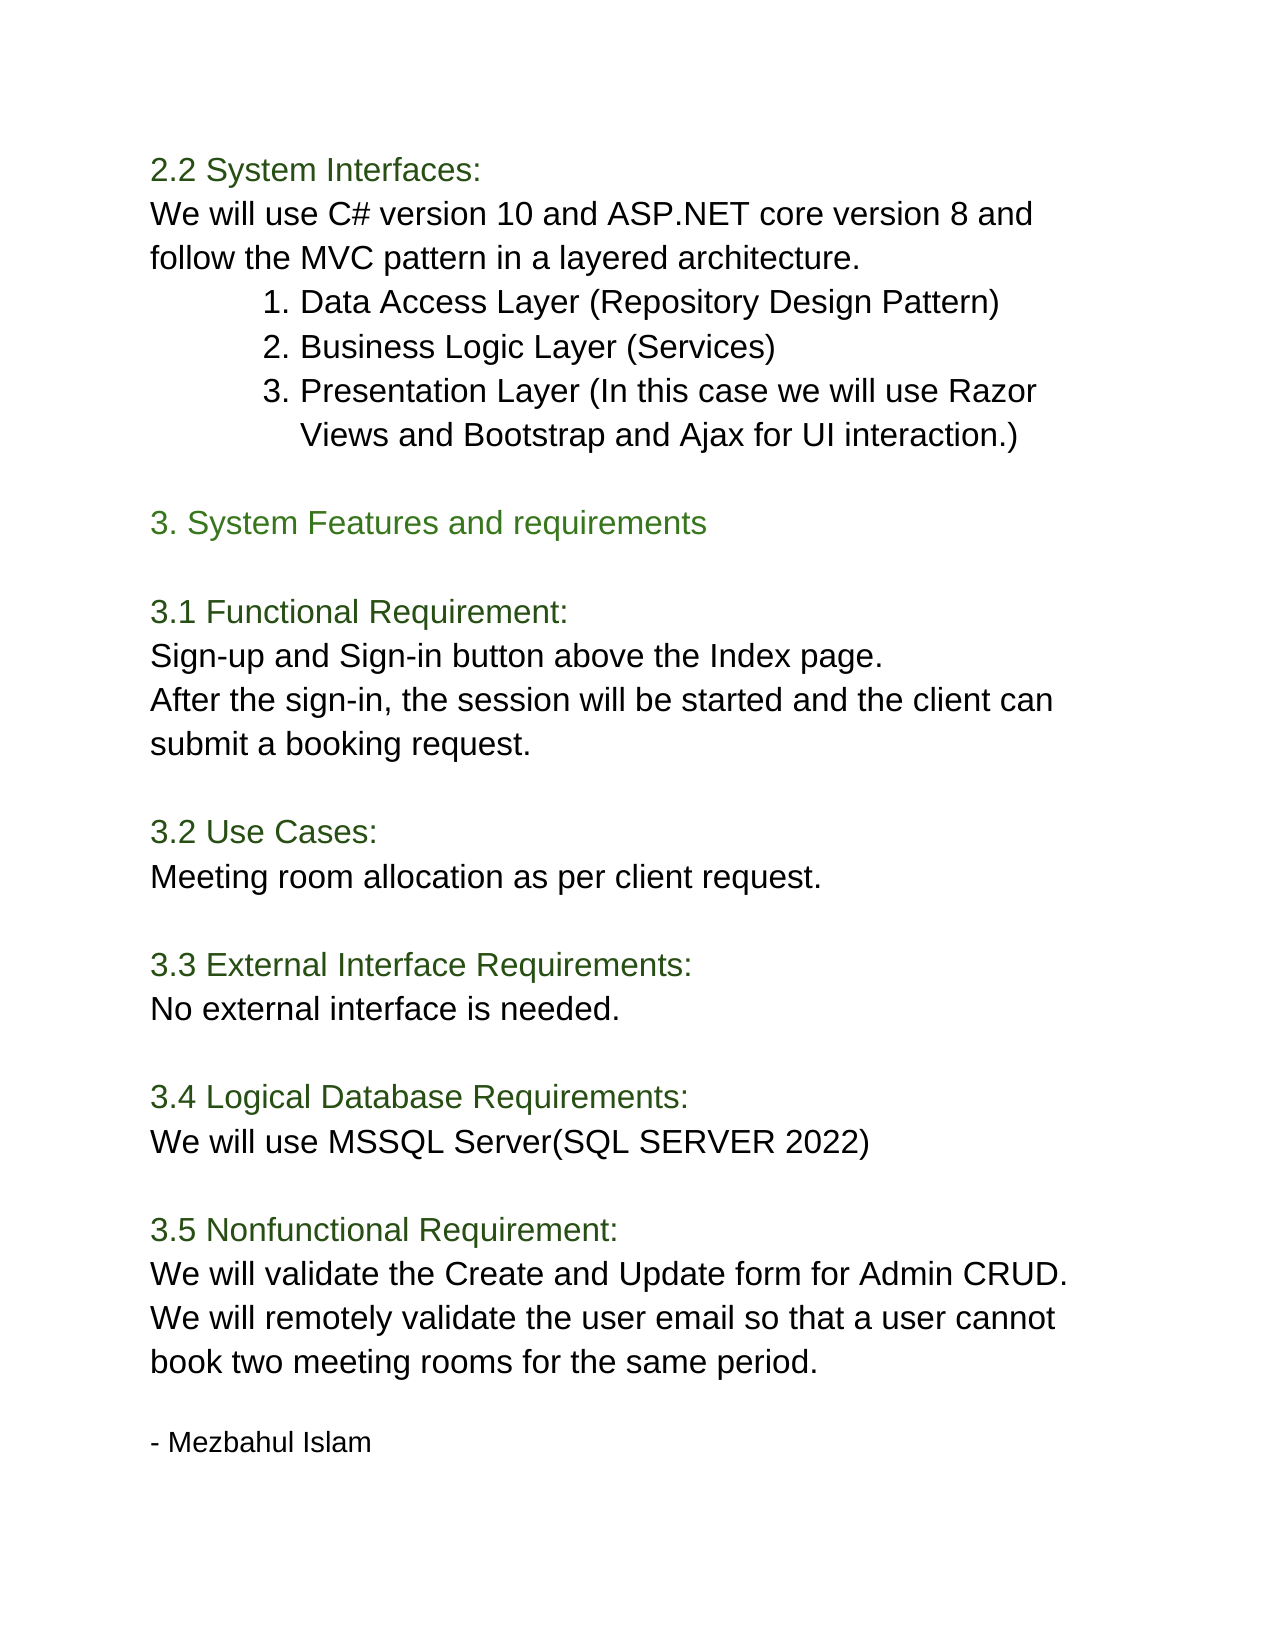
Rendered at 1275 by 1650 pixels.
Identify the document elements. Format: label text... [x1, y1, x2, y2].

list Business Logic Layer (Services) [262, 327, 1125, 365]
text Sign-up and Sign-in button above the Index page. [150, 636, 1125, 674]
text 3.4 Logical Database Requirements: [150, 1077, 1125, 1116]
list Presentation Layer (In this case we will use Razor Views and Bootstrap and Ajax for UI interaction.) [262, 371, 1125, 453]
text 3. System Features and requirements [150, 503, 1125, 542]
text After the sign-in, the session will be started and the client can submit a booking request. [150, 680, 1125, 763]
text 3.2 Use Cases: [150, 812, 1125, 851]
text 3.5 Nonfunctional Requirement: [150, 1210, 1125, 1248]
text We will validate the Create and Update form for Admin CRUD. [150, 1254, 1125, 1293]
text We will remotely validate the user email so that a user cannot book two meeting rooms for the same period. [150, 1298, 1125, 1381]
text 2.2 System Interfaces: [150, 150, 1125, 188]
text We will use C# version 10 and ASP.NET core version 8 and follow the MVC pattern in a layered architecture. [150, 194, 1125, 277]
list Data Access Layer (Repository Design Pattern) [262, 282, 1125, 321]
text 3.3 External Interface Requirements: [150, 945, 1125, 983]
text No external interface is needed. [150, 989, 1125, 1028]
text - Mezbahul Islam [150, 1425, 1125, 1459]
text Meeting room allocation as per client request. [150, 857, 1125, 895]
text We will use MSSQL Server(SQL SERVER 2022) [150, 1122, 1125, 1160]
text 3.1 Functional Requirement: [150, 592, 1125, 630]
